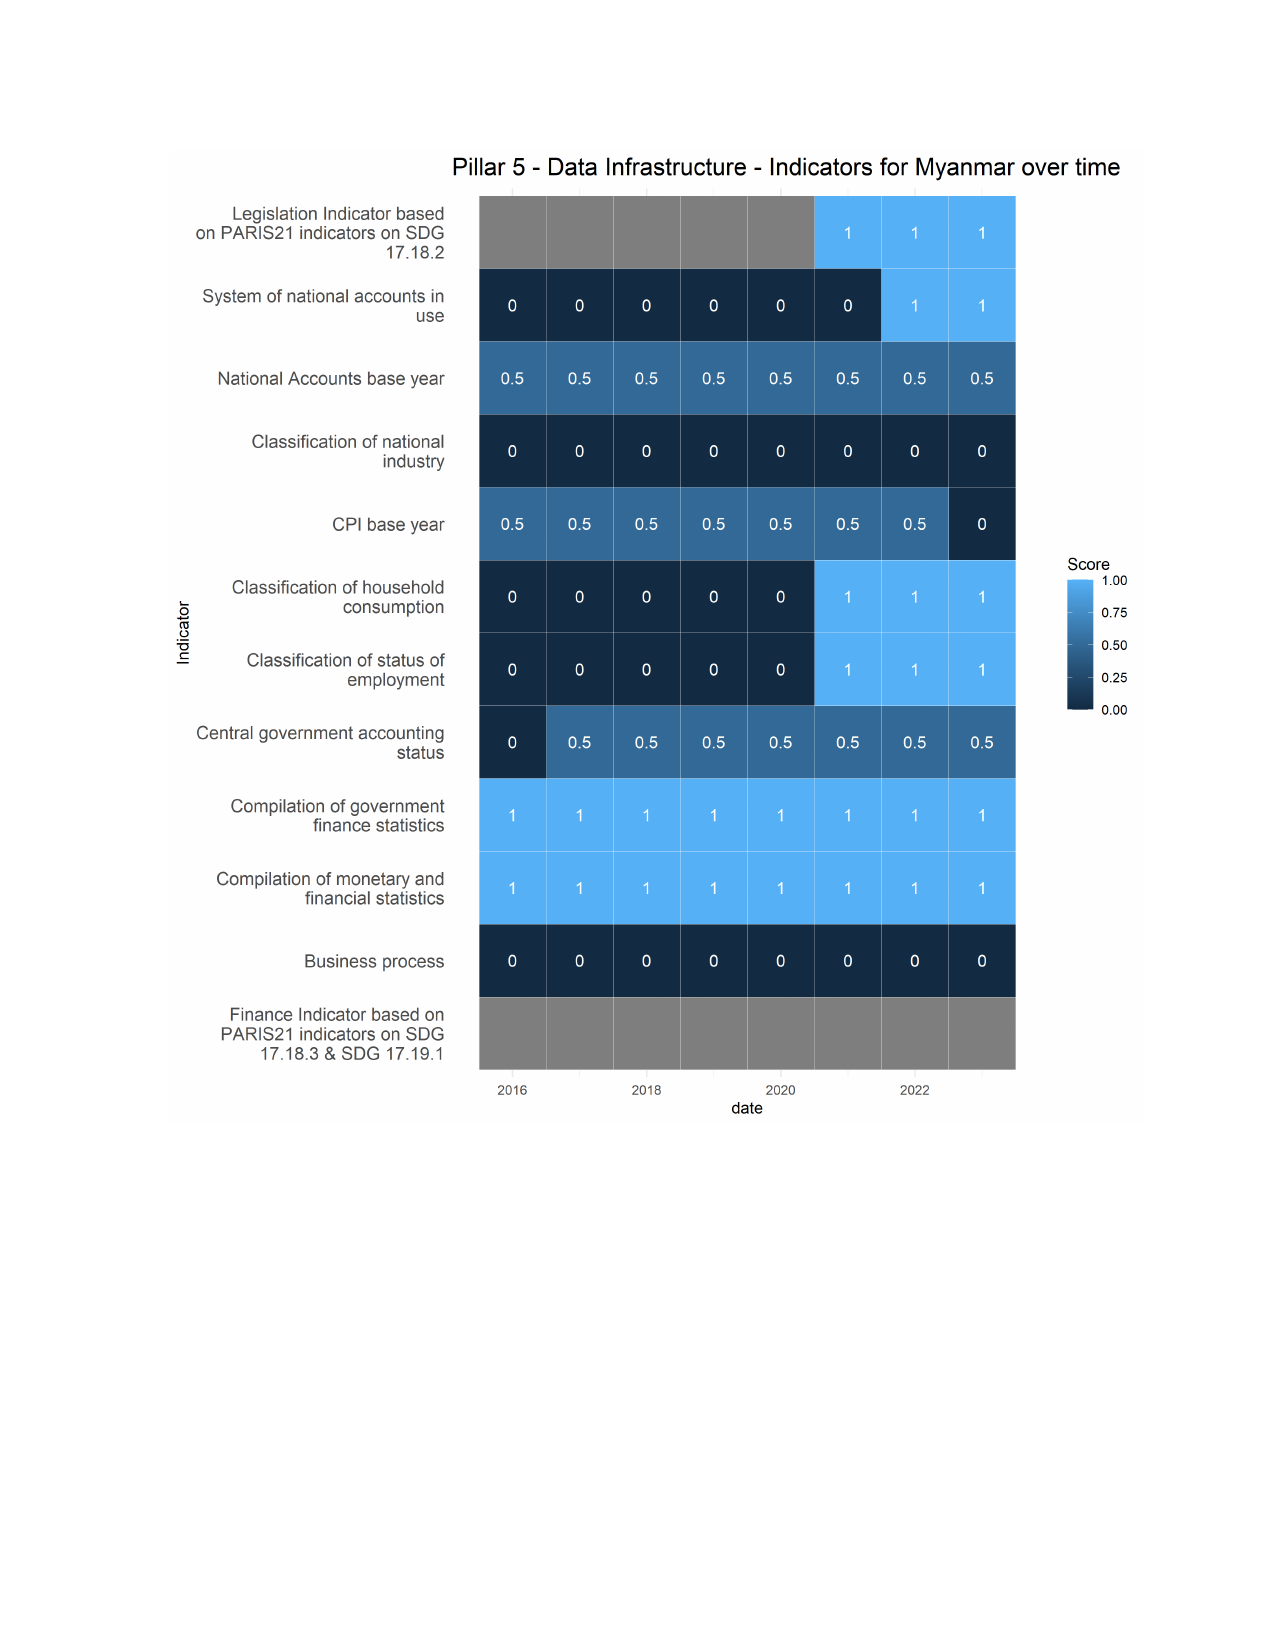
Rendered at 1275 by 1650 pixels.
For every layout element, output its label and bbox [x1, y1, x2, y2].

picture [168, 150, 1144, 1125]
